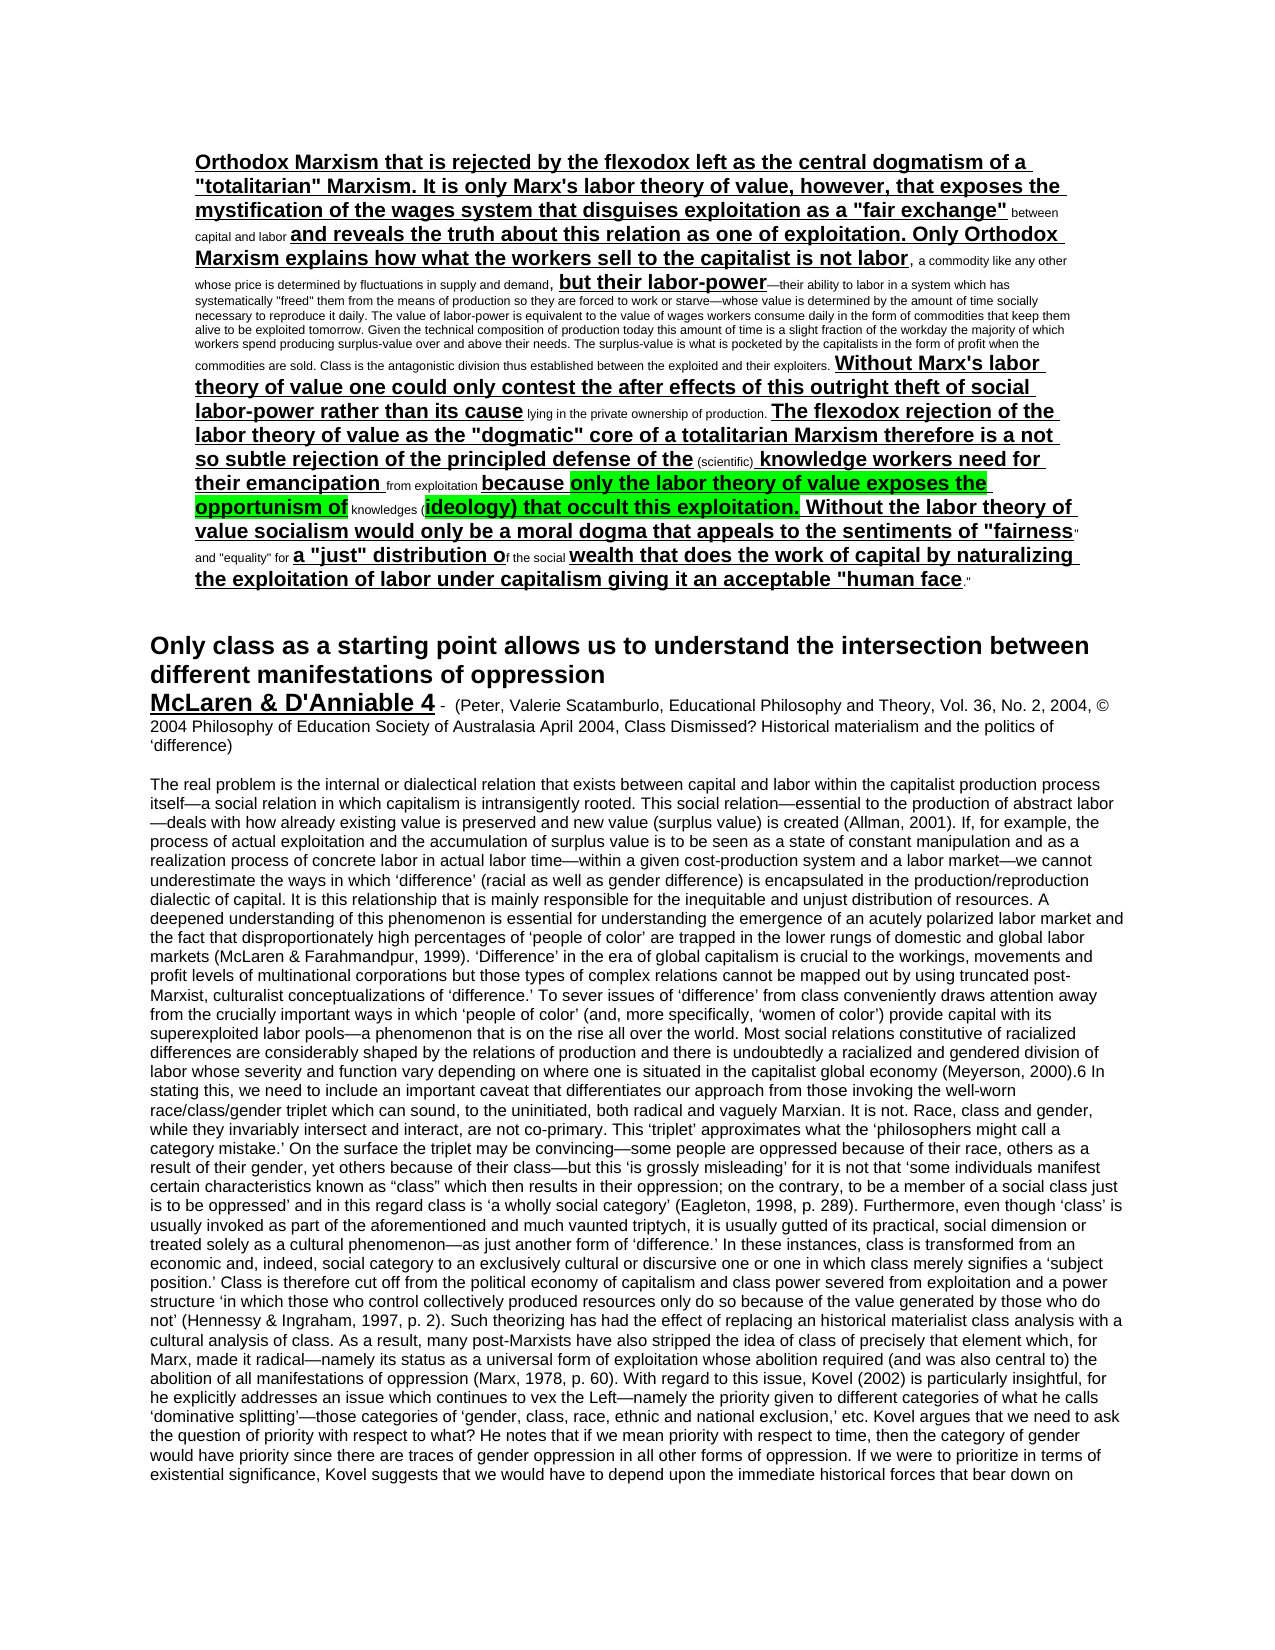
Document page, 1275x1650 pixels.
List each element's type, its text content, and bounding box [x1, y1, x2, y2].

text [150, 774, 1125, 1484]
text McLaren & D'Anniable 4 - (Peter, Valerie Scatamburlo, Educational Philosophy and Theory, Vol. 36, No. 2, 2004, © 2004 Philosophy of Education Society of Australasia April 2004, Class Dismissed? Historical materialism and the politics of ‘difference) [150, 688, 1125, 755]
subtitle Only class as a starting point allows us to understand the intersection between different manifestations of oppression [150, 631, 1125, 688]
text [195, 150, 1080, 591]
